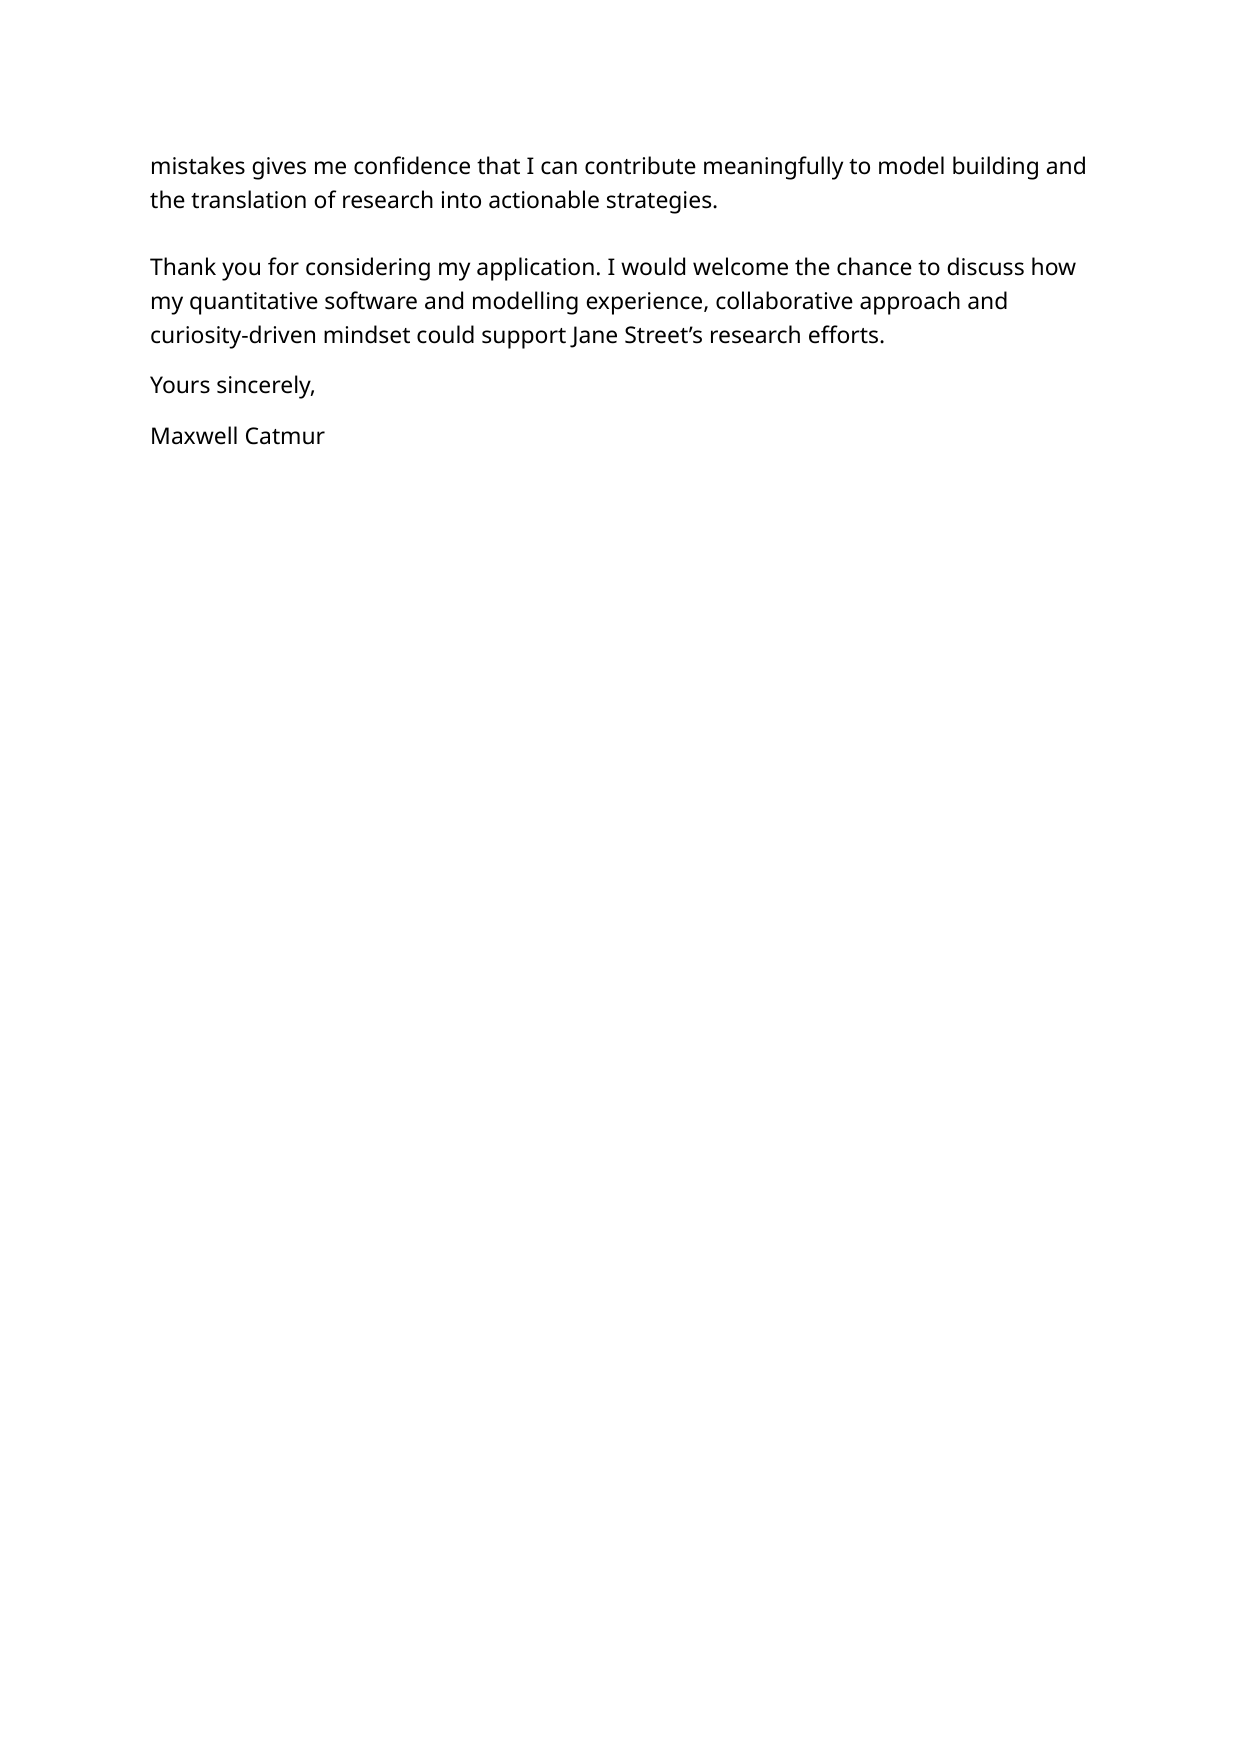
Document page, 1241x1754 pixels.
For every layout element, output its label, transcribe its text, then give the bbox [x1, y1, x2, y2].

text Maxwell Catmur [150, 419, 1090, 451]
text Yours sincerely, [150, 369, 1090, 400]
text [150, 150, 1090, 350]
